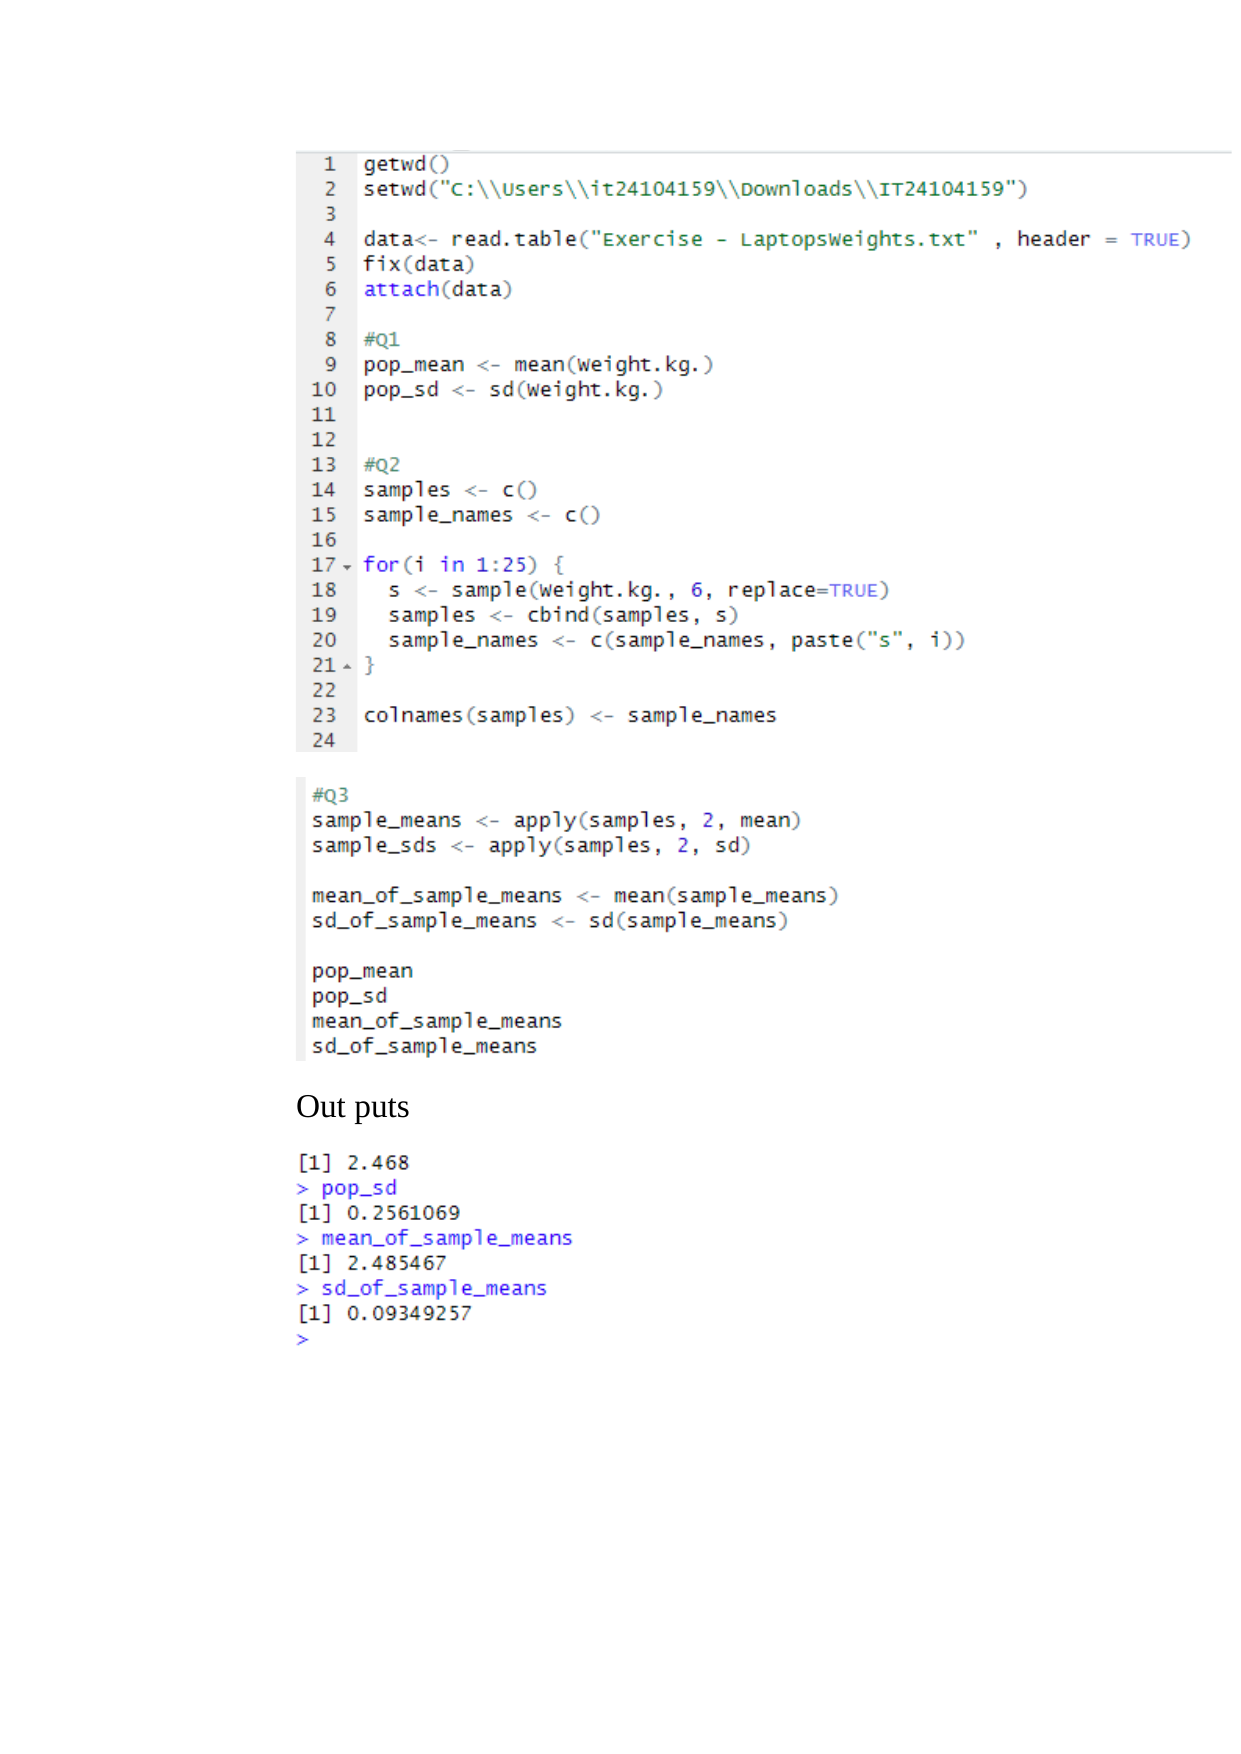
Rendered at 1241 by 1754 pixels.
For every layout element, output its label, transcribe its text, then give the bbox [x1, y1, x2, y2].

picture [295, 150, 1232, 752]
picture [295, 777, 917, 1061]
text Out puts [296, 1086, 940, 1124]
picture [295, 1151, 653, 1347]
